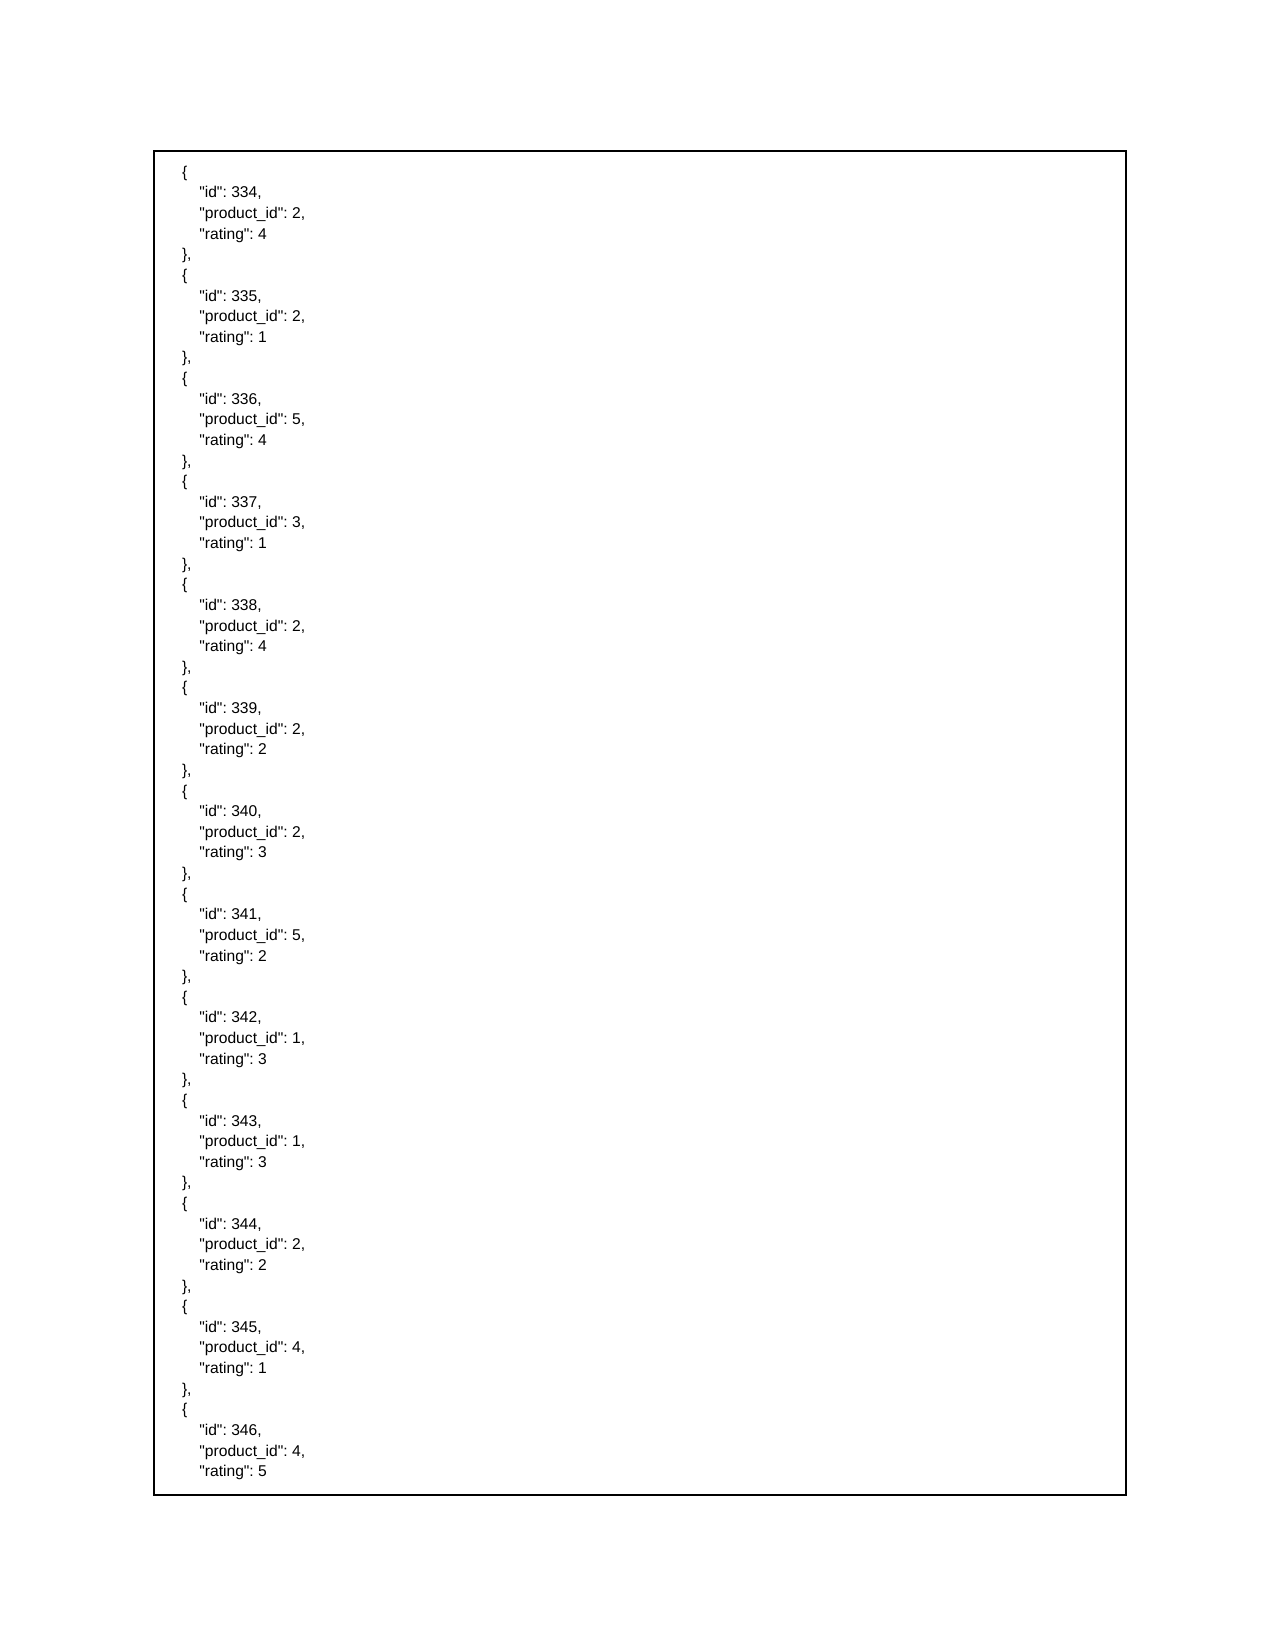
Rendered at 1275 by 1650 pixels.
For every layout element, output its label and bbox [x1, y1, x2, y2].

table_header [155, 152, 1125, 1494]
